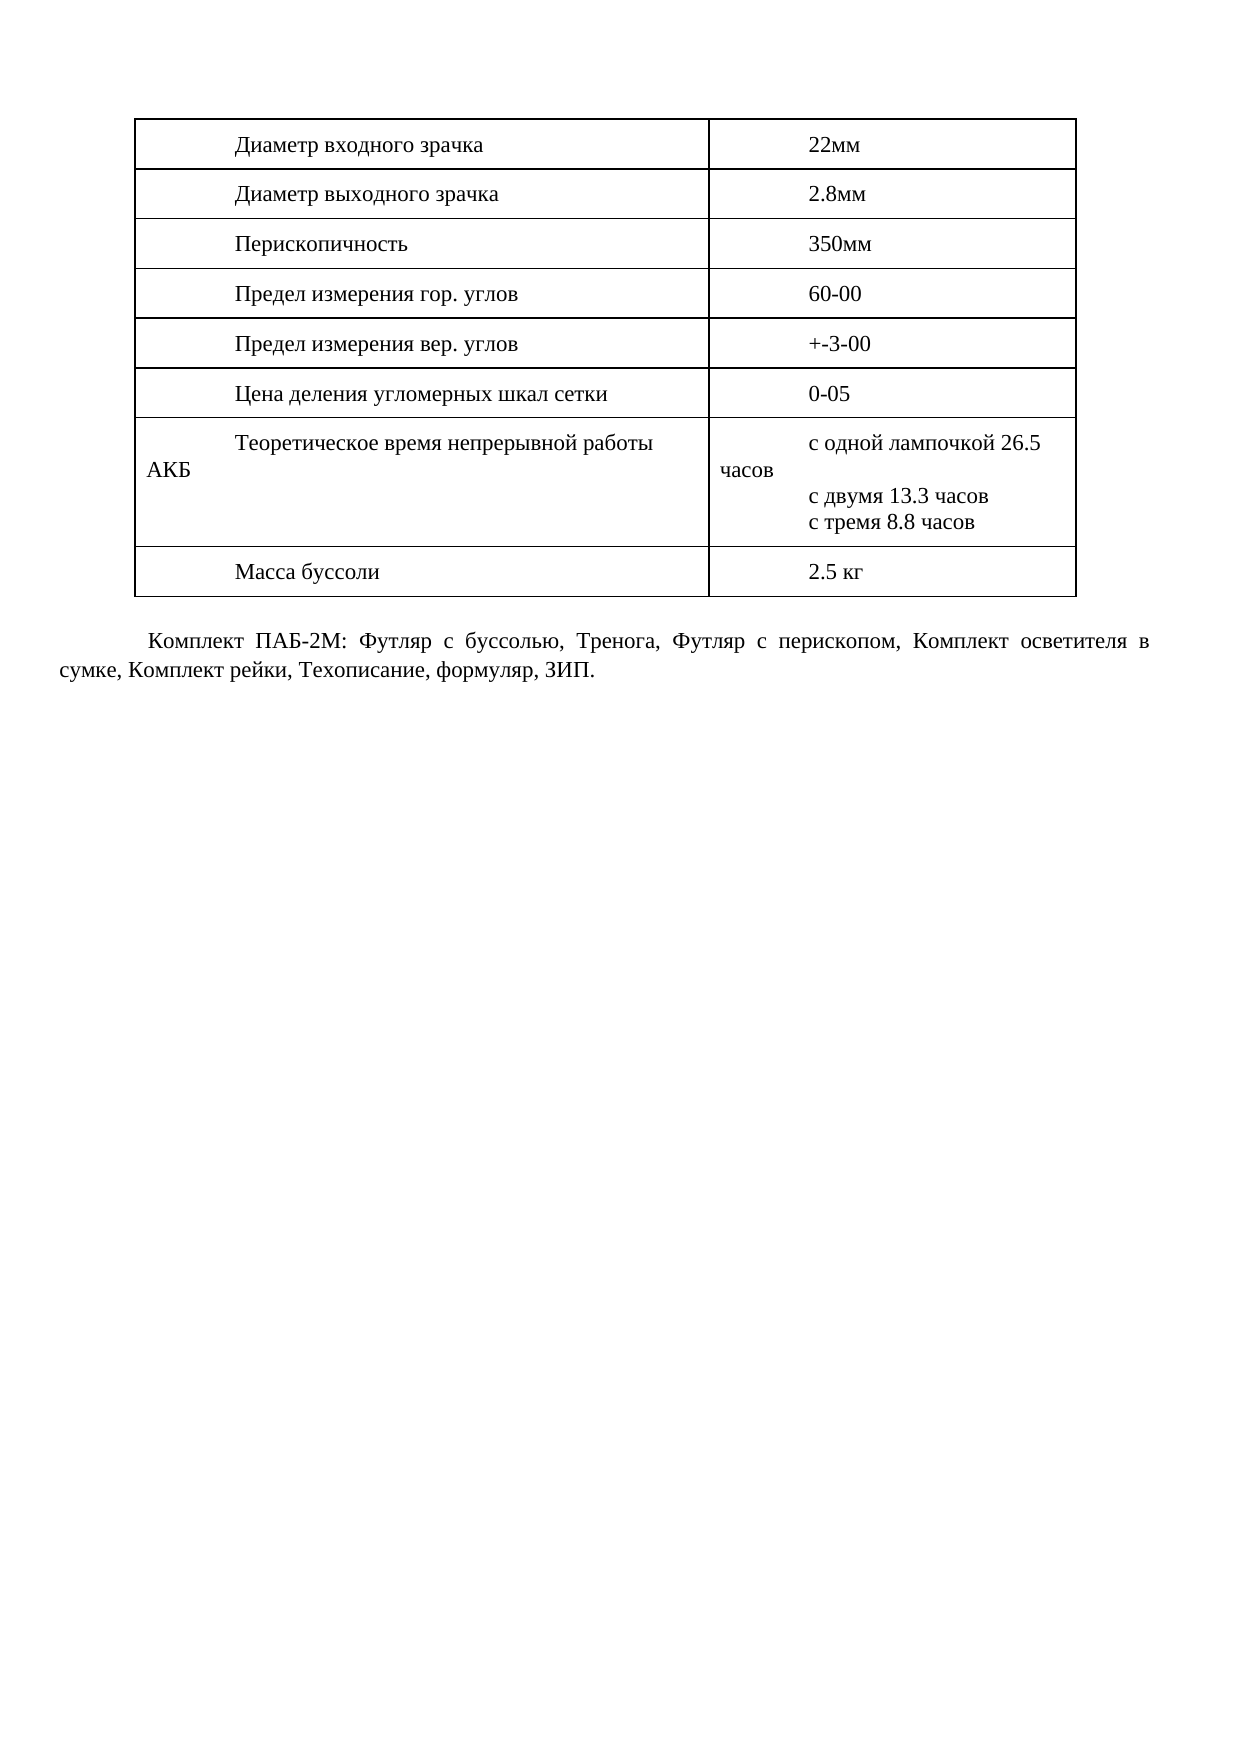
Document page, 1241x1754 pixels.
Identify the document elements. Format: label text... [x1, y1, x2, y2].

table_cell 350мм [710, 219, 1075, 267]
table_cell 60-00 [710, 269, 1075, 317]
table_cell Теоретическое время непрерывной работы АКБ [136, 418, 708, 546]
table_cell 2.8мм [710, 170, 1075, 218]
table_cell 0-05 [710, 369, 1075, 417]
table_cell Диаметр выходного зрачка [136, 170, 708, 218]
table_cell Масса буссоли [136, 547, 708, 596]
table_cell Перископичность [136, 219, 708, 267]
table_cell с одной лампочкой 26.5 часов с двумя 13.3 часов с тремя 8.8 часов [710, 418, 1075, 546]
table_cell Предел измерения гор. углов [136, 269, 708, 317]
table_cell 22мм [710, 120, 1075, 168]
table_cell Диаметр входного зрачка [136, 120, 708, 168]
table_cell +-3-00 [710, 319, 1075, 367]
text Комплект ПАБ-2М: Футляр с буссолью, Тренога, Футляр с перископом, Комплект осветителя в сумке, Комплект рейки, Техописание, формуляр, ЗИП. [59, 627, 1152, 682]
table_cell Предел измерения вер. углов [136, 319, 708, 367]
table_cell Цена деления угломерных шкал сетки [136, 369, 708, 417]
table_cell 2.5 кг [710, 547, 1075, 596]
